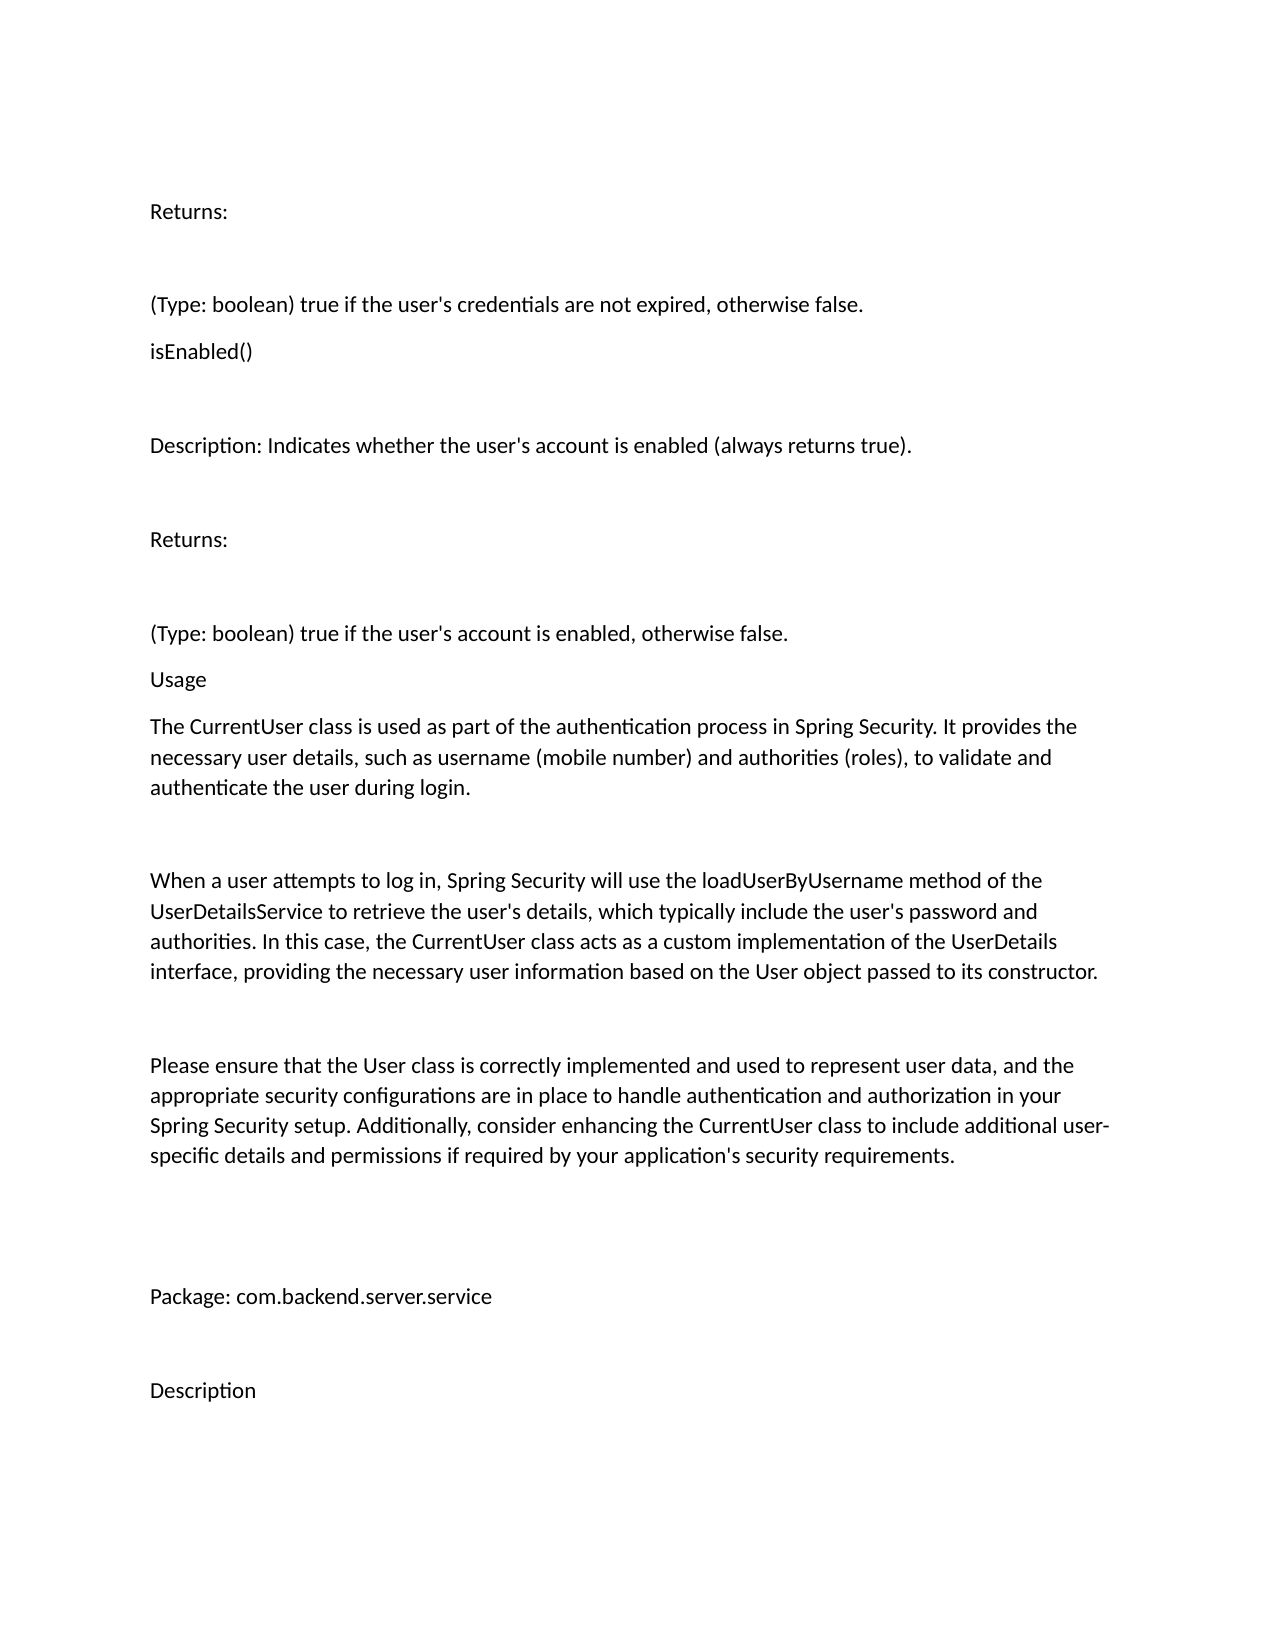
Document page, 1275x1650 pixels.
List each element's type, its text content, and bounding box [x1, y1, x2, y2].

text (Type: boolean) true if the user's credentials are not expired, otherwise false. [150, 291, 1125, 319]
text The CurrentUser class is used as part of the authentication process in Spring Security. It provides the necessary user details, such as username (mobile number) and authorities (roles), to validate and authenticate the user during login. [150, 712, 1125, 801]
text Returns: [150, 197, 1125, 225]
text Please ensure that the User class is correctly implemented and used to represent user data, and the appropriate security configurations are in place to handle authentication and authorization in your Spring Security setup. Additionally, consider enhancing the CurrentUser class to include additional user-specific details and permissions if required by your application's security requirements. [150, 1051, 1125, 1170]
text Description [150, 1376, 1125, 1404]
text Usage [150, 666, 1125, 694]
text Package: com.backend.server.service [150, 1282, 1125, 1310]
text Returns: [150, 525, 1125, 553]
text Description: Indicates whether the user's account is enabled (always returns true). [150, 431, 1125, 459]
text When a user attempts to log in, Spring Security will use the loadUserByUsername method of the UserDetailsService to retrieve the user's details, which typically include the user's password and authorities. In this case, the CurrentUser class acts as a custom implementation of the UserDetails interface, providing the necessary user information based on the User object passed to its constructor. [150, 867, 1125, 985]
text isEnabled() [150, 337, 1125, 366]
text (Type: boolean) true if the user's account is enabled, otherwise false. [150, 619, 1125, 647]
